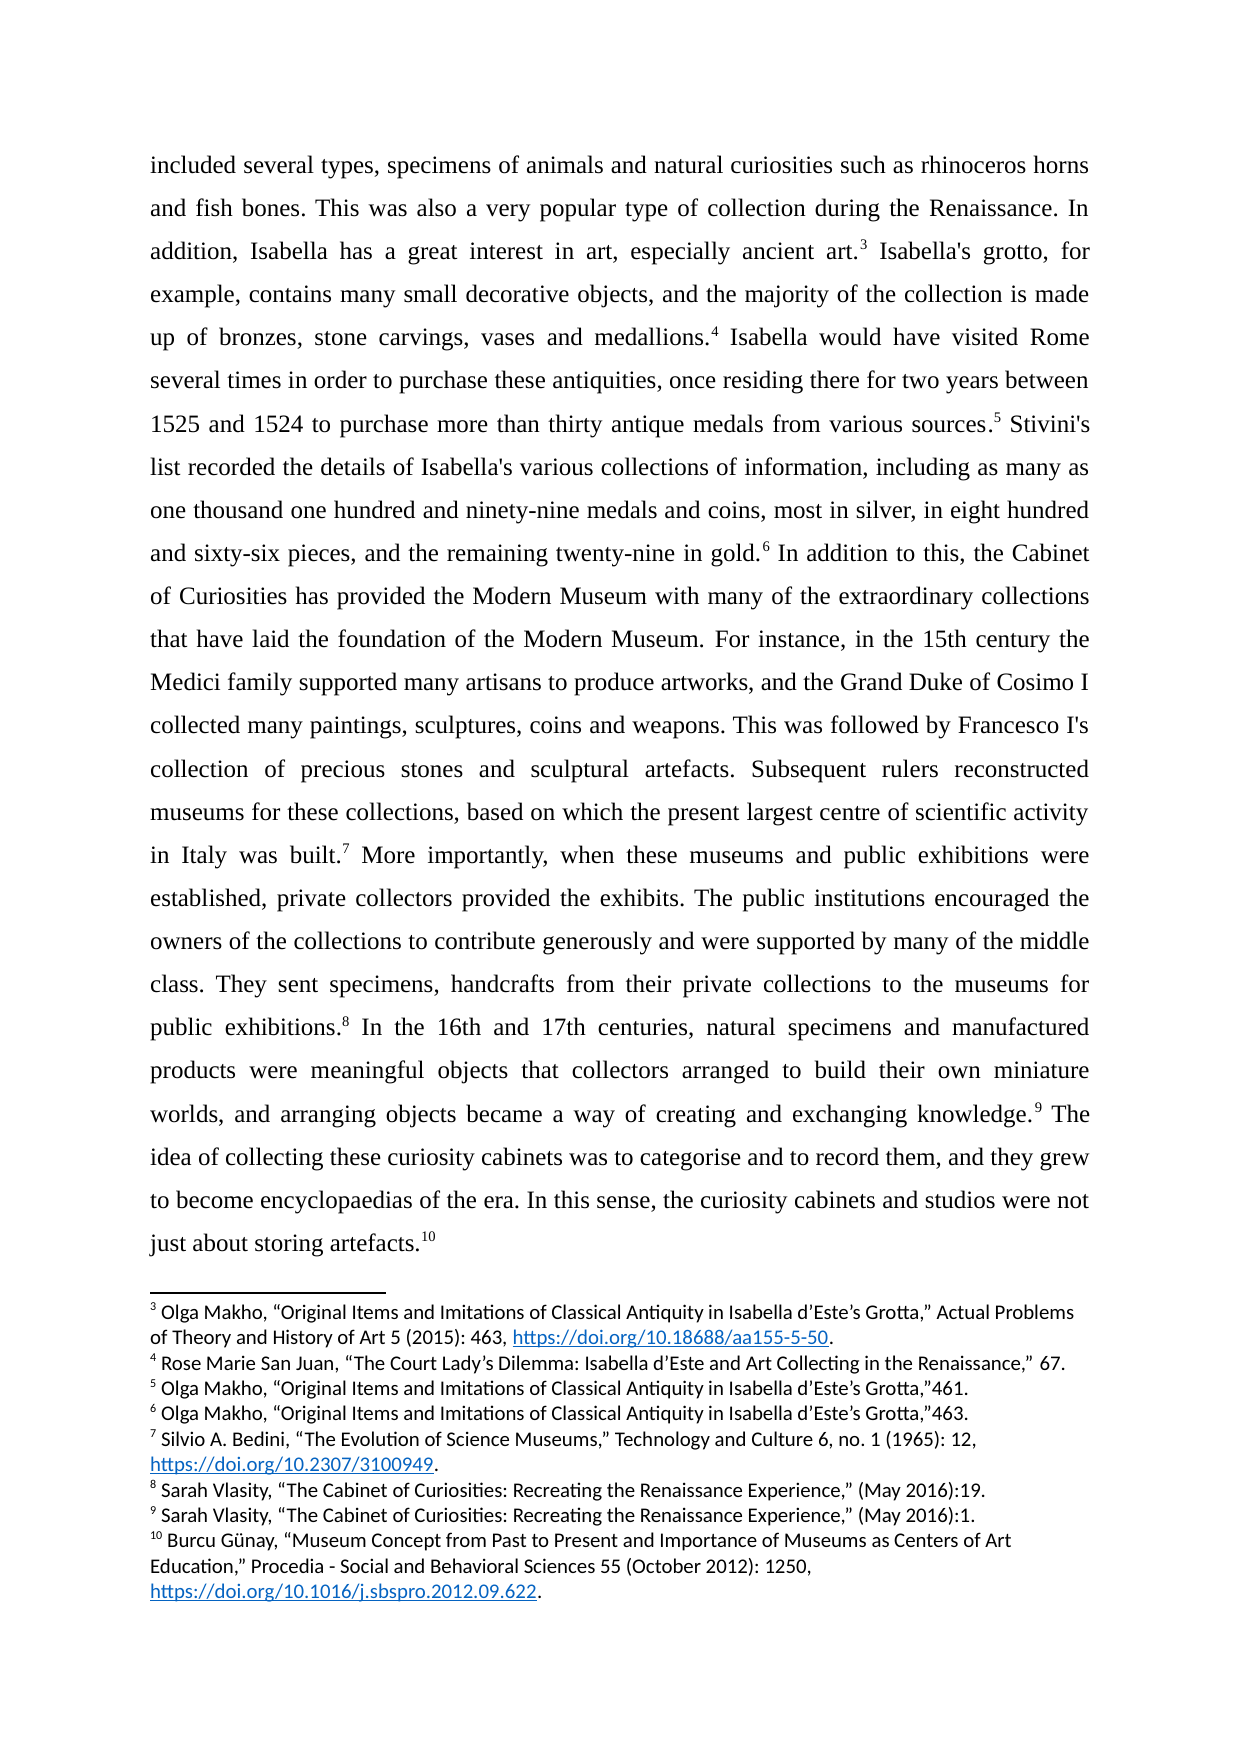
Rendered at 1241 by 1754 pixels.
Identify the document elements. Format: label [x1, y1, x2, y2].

text [150, 150, 1090, 1257]
